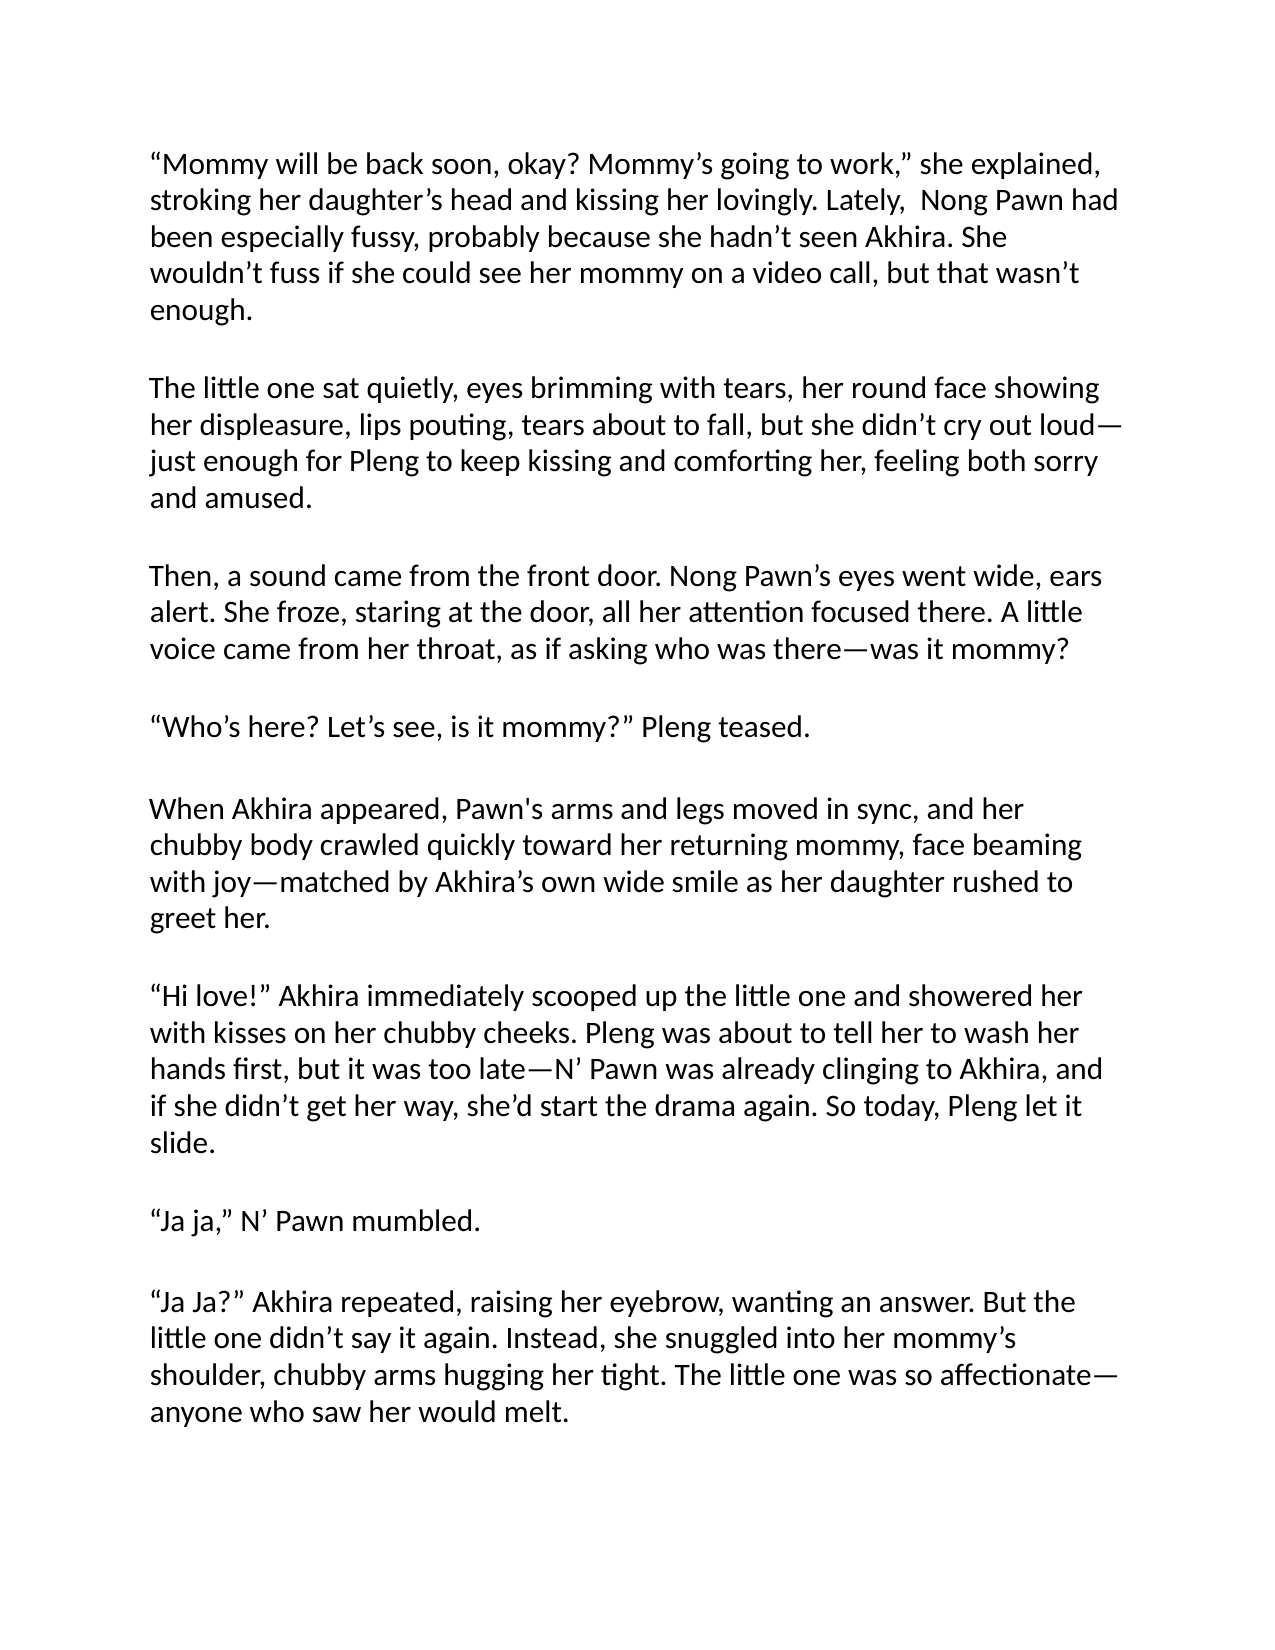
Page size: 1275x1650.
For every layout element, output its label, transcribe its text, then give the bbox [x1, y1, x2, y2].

text Then, a sound came from the front door. Nong Pawn’s eyes went wide, ears alert. She froze, staring at the door, all her attention focused there. A little voice came from her throat, as if asking who was there—was it mommy? [148, 557, 1125, 667]
text When Akhira appeared, Pawn's arms and legs moved in sync, and her chubby body crawled quickly toward her returning mommy, face beaming with joy—matched by Akhira’s own wide smile as her daughter rushed to greet her. [148, 790, 1125, 936]
text The little one sat quietly, eyes brimming with tears, her round face showing her displeasure, lips pouting, tears about to fall, but she didn’t cry out loud—just enough for Pleng to keep kissing and comforting her, feeling both sorry and amused. [148, 369, 1125, 516]
text “Who’s here? Let’s see, is it mommy?” Pleng teased. [148, 708, 1125, 745]
text “Ja Ja?” Akhira repeated, raising her eyebrow, wanting an answer. But the little one didn’t say it again. Instead, she snuggled into her mommy’s shoulder, chubby arms hugging her tight. The little one was so affectionate—anyone who saw her would melt. [148, 1283, 1125, 1430]
text “Ja ja,” N’ Pawn mumbled. [148, 1202, 1125, 1239]
text “Hi love!” Akhira immediately scooped up the little one and showered her with kisses on her chubby cheeks. Pleng was about to tell her to wash her hands first, but it was too late—N’ Pawn was already clinging to Akhira, and if she didn’t get her way, she’d start the drama again. So today, Pleng let it slide. [148, 978, 1125, 1161]
text “Mommy will be back soon, okay? Mommy’s going to work,” she explained, stroking her daughter’s head and kissing her lovingly. Lately, Nong Pawn had been especially fussy, probably because she hadn’t seen Akhira. She wouldn’t fuss if she could see her mommy on a video call, but that wasn’t enough. [148, 145, 1125, 328]
